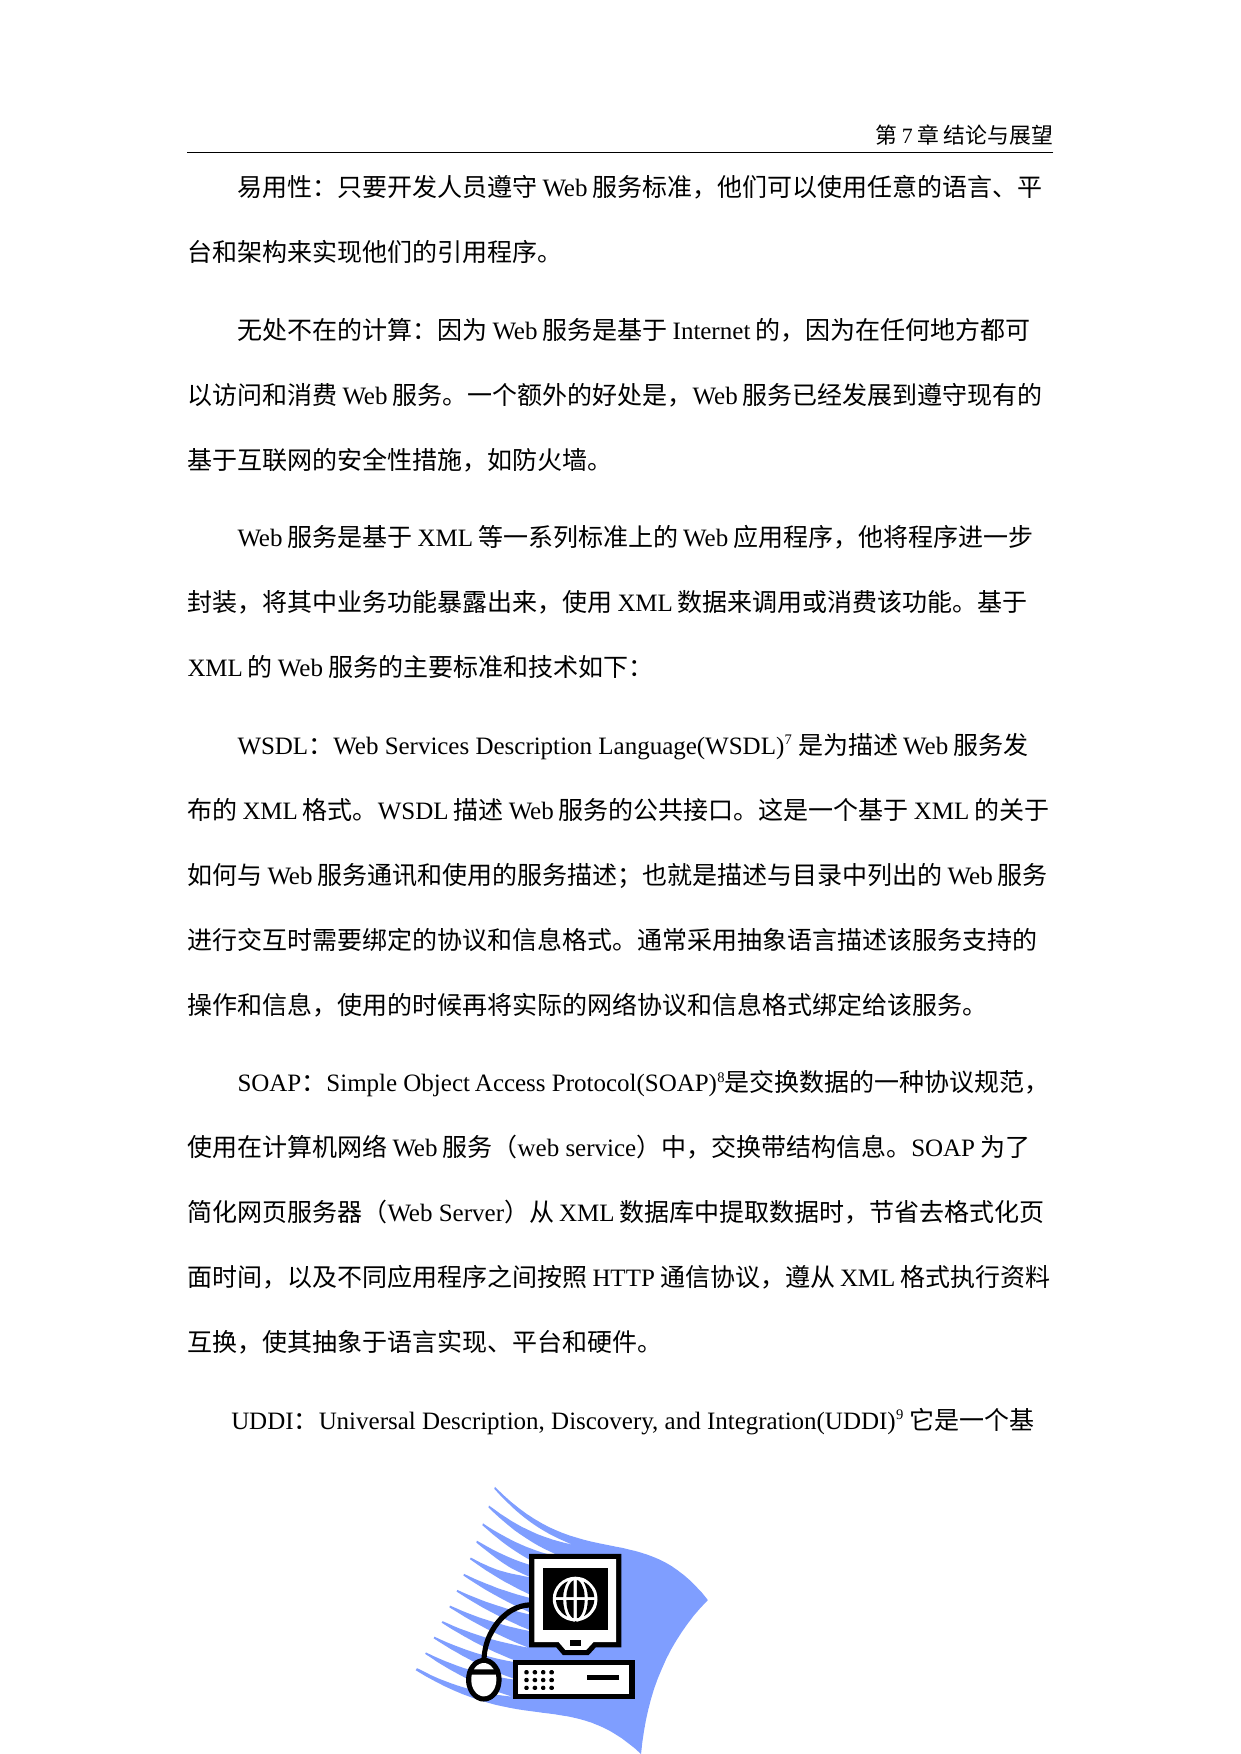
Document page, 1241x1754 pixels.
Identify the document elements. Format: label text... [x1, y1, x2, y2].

text 无处不在的计算：因为Web服务是基于Internet的，因为在任何地方都可以访问和消费Web服务。一个额外的好处是，Web服务已经发展到遵守现有的基于互联网的安全性措施，如防火墙。 [187, 296, 1053, 491]
text WSDL：Web Services Description Language(WSDL) 是为描述Web服务发布的XML格式。WSDL描述Web服务的公共接口。这是一个基于XML的关于如何与Web服务通讯和使用的服务描述；也就是描述与目录中列出的Web服务进行交互时需要绑定的协议和信息格式。通常采用抽象语言描述该服务支持的操作和信息，使用的时候再将实际的网络协议和信息格式绑定给该服务。 [187, 711, 1053, 1036]
text SOAP：Simple Object Access Protocol(SOAP)是交换数据的一种协议规范，使用在计算机网络Web服务（web service）中，交换带结构信息。SOAP为了简化网页服务器（Web Server）从XML数据库中提取数据时，节省去格式化页面时间，以及不同应用程序之间按照HTTP通信协议，遵从XML格式执行资料互换，使其抽象于语言实现、平台和硬件。 [187, 1048, 1053, 1373]
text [187, 1386, 1053, 1451]
text 易用性：只要开发人员遵守Web服务标准，他们可以使用任意的语言、平台和架构来实现他们的引用程序。 [187, 153, 1053, 283]
text Web服务是基于XML等一系列标准上的Web应用程序，他将程序进一步封装，将其中业务功能暴露出来，使用XML数据来调用或消费该功能。基于XML的Web服务的主要标准和技术如下： [187, 503, 1053, 698]
